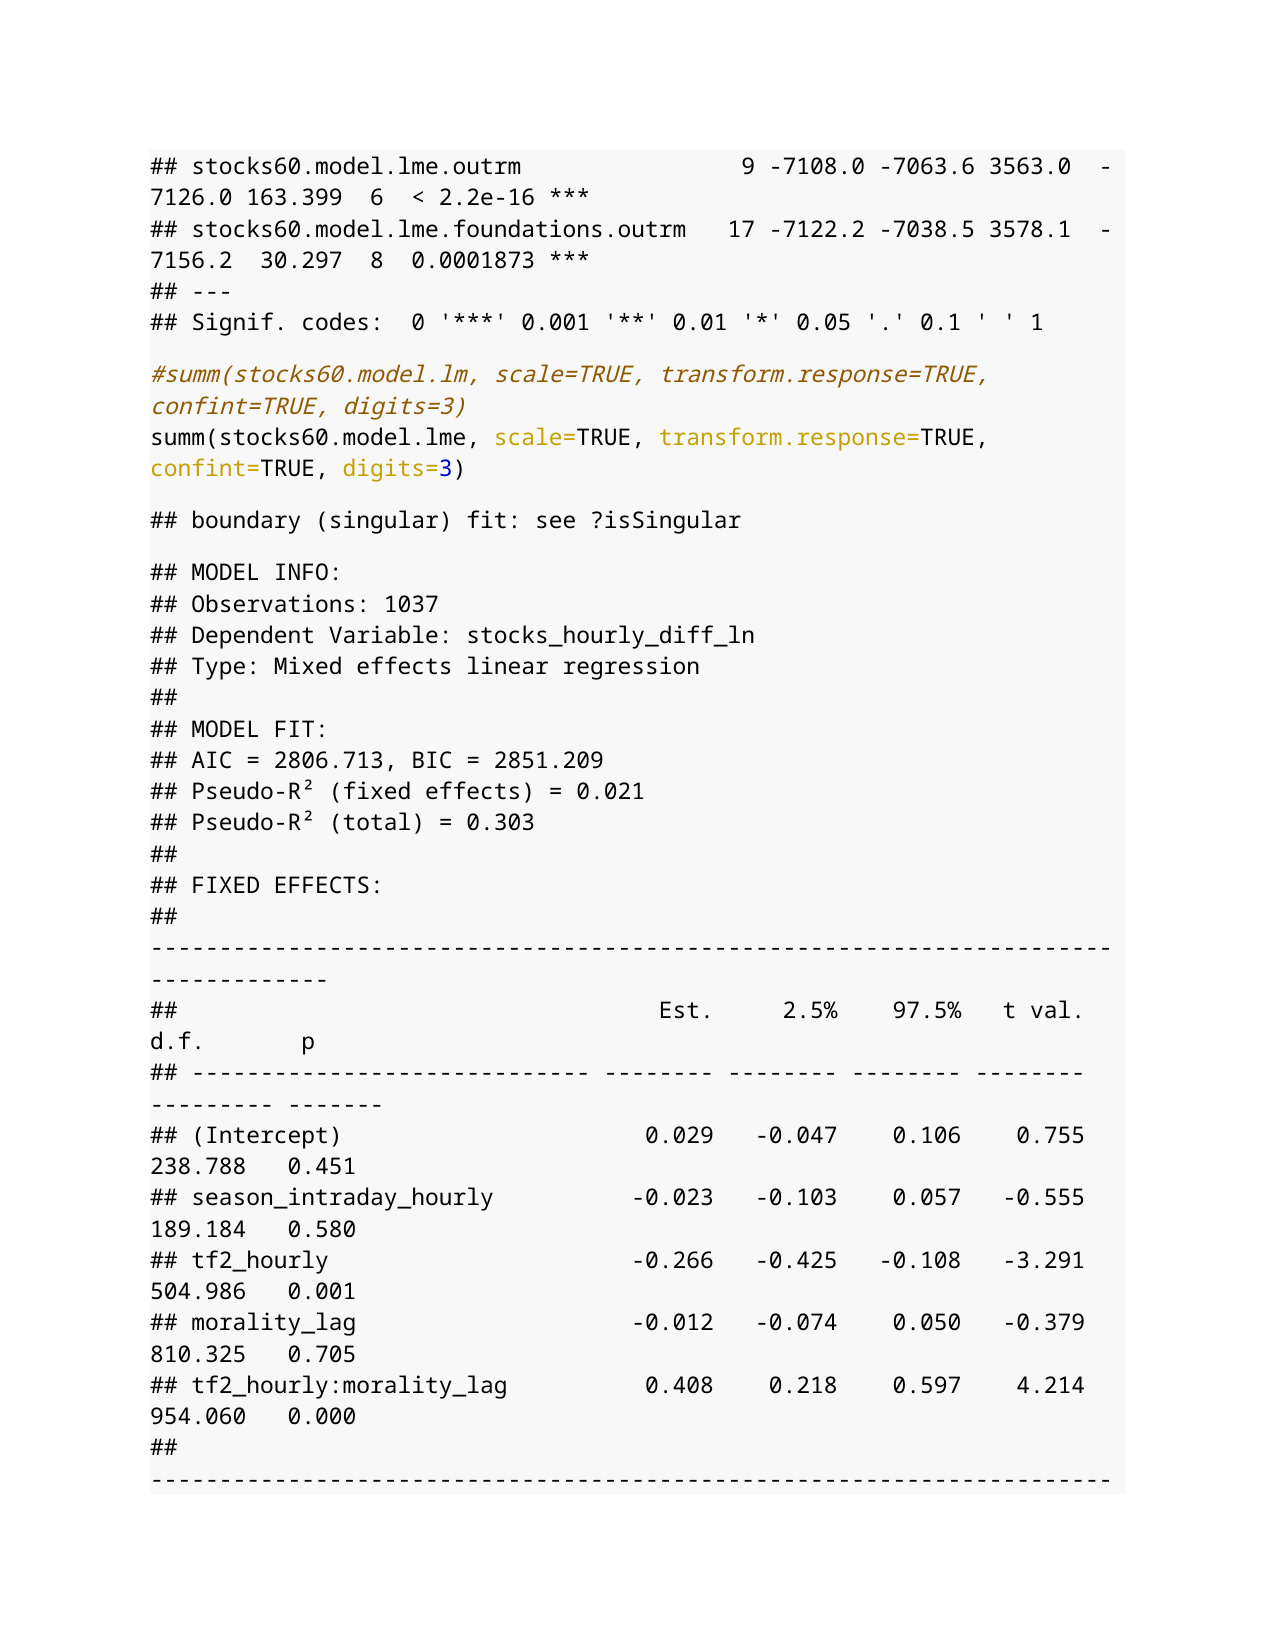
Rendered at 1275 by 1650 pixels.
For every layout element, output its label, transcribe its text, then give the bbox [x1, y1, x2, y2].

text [150, 150, 1125, 337]
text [150, 556, 1125, 1494]
text #summ(stocks60.model.lm, scale=TRUE, transform.response=TRUE, confint=TRUE, digits=3) summ(stocks60.model.lme, scale=TRUE, transform.response=TRUE, confint=TRUE, digits=3) [150, 358, 1125, 483]
text ## boundary (singular) fit: see ?isSingular [150, 504, 1125, 535]
